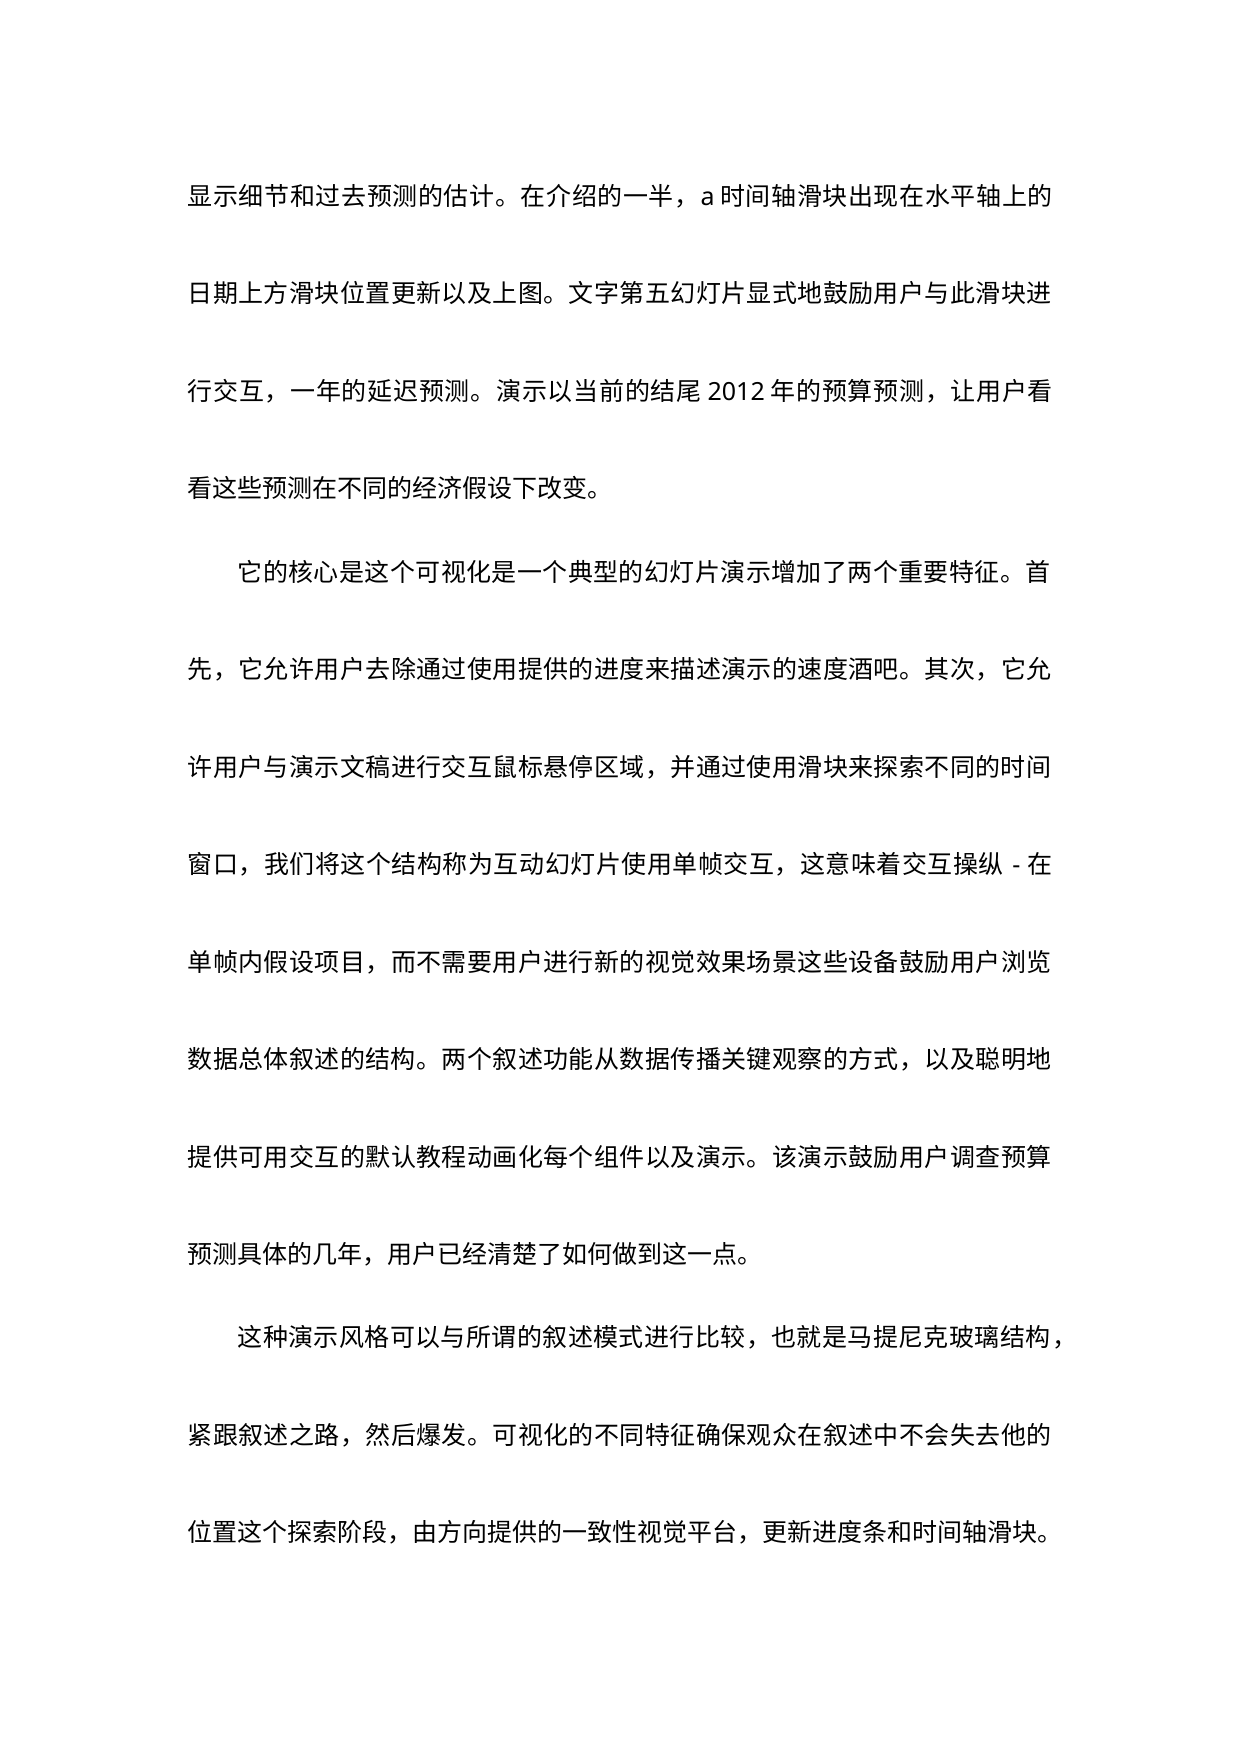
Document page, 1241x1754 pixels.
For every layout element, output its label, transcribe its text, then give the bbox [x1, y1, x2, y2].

text 它的核心是这个可视化是一个典型的幻灯片演示增加了两个重要特征。首先，它允许用户去除通过使用提供的进度来描述演示的速度酒吧。其次，它允许用户与演示文稿进行交互鼠标悬停区域，并通过使用滑块来探索不同的时间窗口，我们将这个结构称为互动幻灯片使用单帧交互，这意味着交互操纵 - 在单帧内假设项目，而不需要用户进行新的视觉效果场景这些设备鼓励用户浏览数据总体叙述的结构。两个叙述功能从数据传播关键观察的方式，以及聪明地提供可用交互的默认教程动画化每个组件以及演示。该演示鼓励用户调查预算预测具体的几年，用户已经清楚了如何做到这一点。 [187, 538, 1053, 1285]
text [187, 162, 1053, 519]
text 这种演示风格可以与所谓的叙述模式进行比较，也就是马提尼克玻璃结构，紧跟叙述之路，然后爆发。可视化的不同特征确保观众在叙述中不会失去他的位置这个探索阶段，由方向提供的一致性视觉平台，更新进度条和时间轴滑块。 [187, 1303, 1053, 1563]
